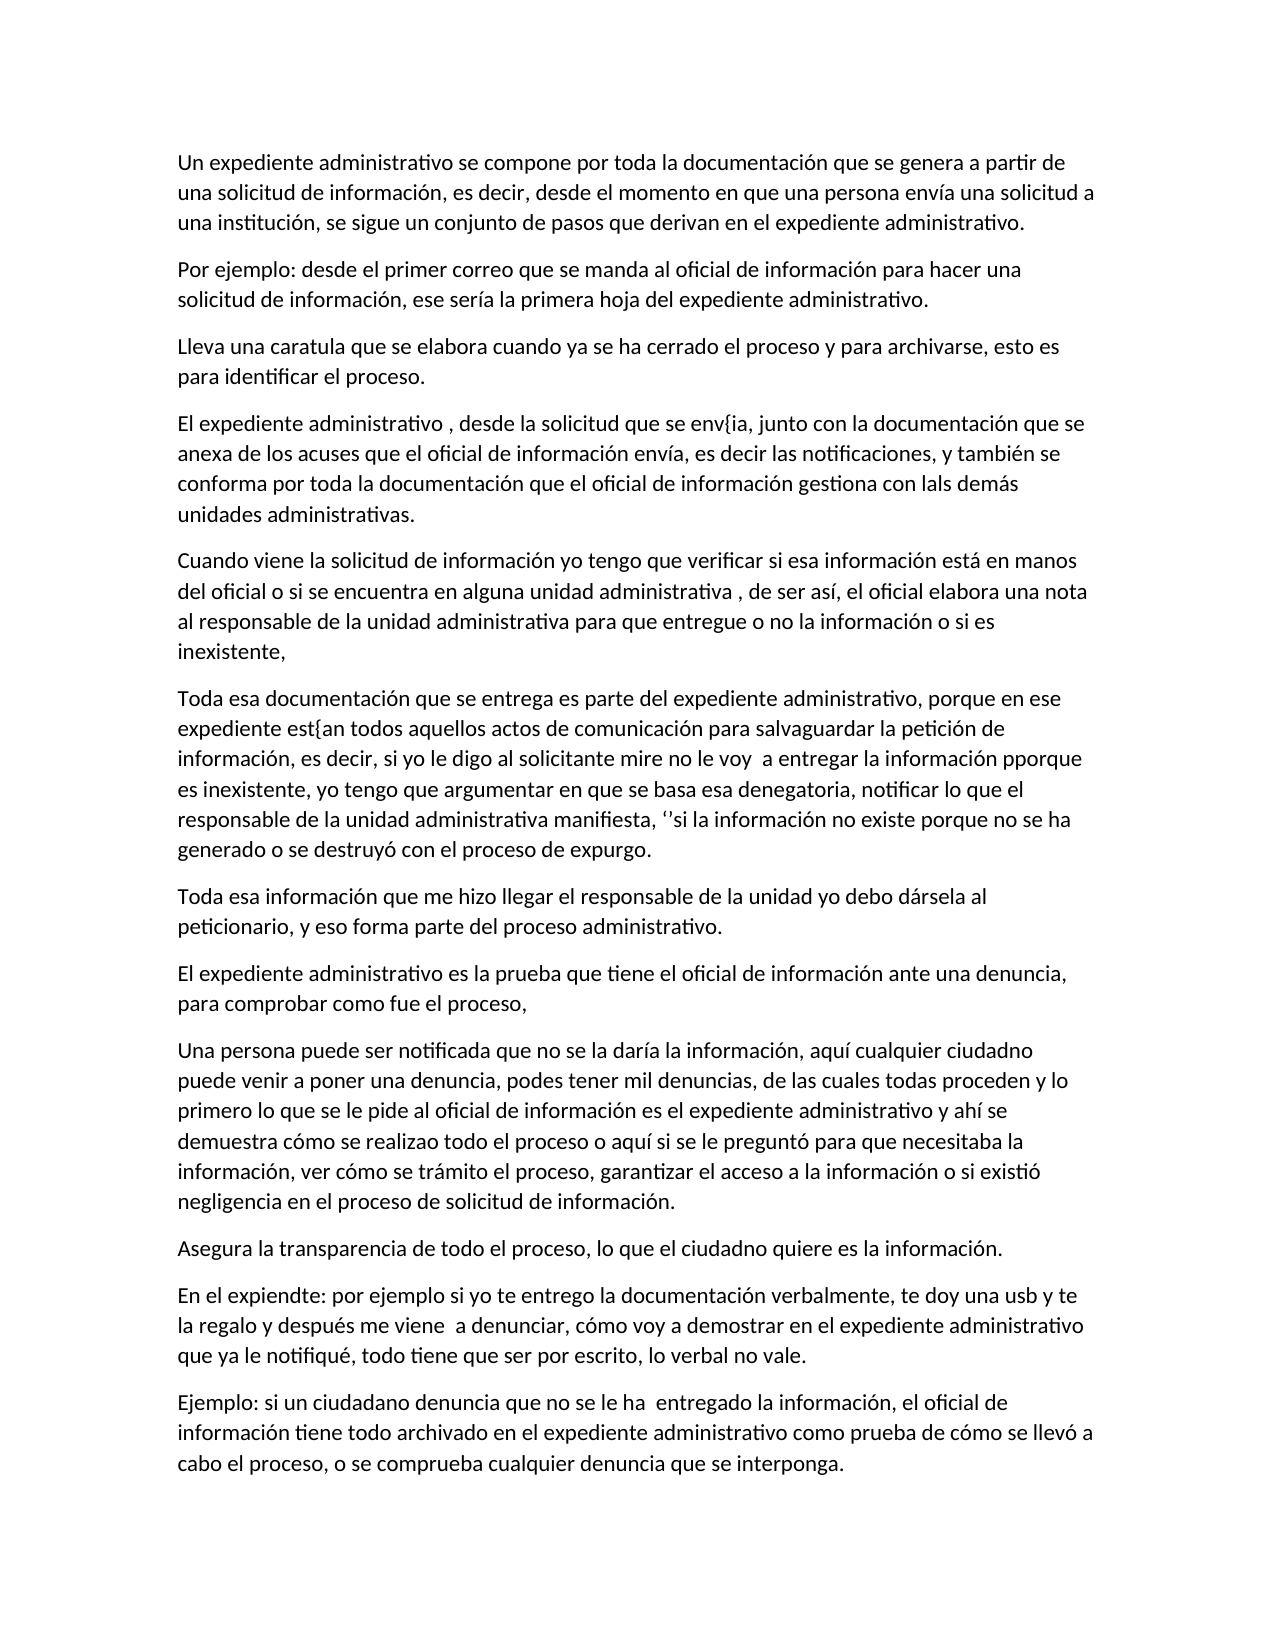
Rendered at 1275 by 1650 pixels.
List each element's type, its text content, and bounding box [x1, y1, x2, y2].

text Toda esa documentación que se entrega es parte del expediente administrativo, porque en ese expediente est{an todos aquellos actos de comunicación para salvaguardar la petición de información, es decir, si yo le digo al solicitante mire no le voy a entregar la información pporque es inexistente, yo tengo que argumentar en que se basa esa denegatoria, notificar lo que el responsable de la unidad administrativa manifiesta, ‘’si la información no existe porque no se ha generado o se destruyó con el proceso de expurgo. [177, 684, 1098, 863]
text Asegura la transparencia de todo el proceso, lo que el ciudadno quiere es la información. [177, 1234, 1098, 1262]
text El expediente administrativo , desde la solicitud que se env{ia, junto con la documentación que se anexa de los acuses que el oficial de información envía, es decir las notificaciones, y también se conforma por toda la documentación que el oficial de información gestiona con lals demás unidades administrativas. [177, 409, 1098, 528]
text Ejemplo: si un ciudadano denuncia que no se le ha entregado la información, el oficial de información tiene todo archivado en el expediente administrativo como prueba de cómo se llevó a cabo el proceso, o se comprueba cualquier denuncia que se interponga. [177, 1388, 1098, 1477]
text El expediente administrativo es la prueba que tiene el oficial de información ante una denuncia, para comprobar como fue el proceso, [177, 959, 1098, 1017]
text Toda esa información que me hizo llegar el responsable de la unidad yo debo dársela al peticionario, y eso forma parte del proceso administrativo. [177, 882, 1098, 940]
text En el expiendte: por ejemplo si yo te entrego la documentación verbalmente, te doy una usb y te la regalo y después me viene a denunciar, cómo voy a demostrar en el expediente administrativo que ya le notifiqué, todo tiene que ser por escrito, lo verbal no vale. [177, 1281, 1098, 1369]
text Cuando viene la solicitud de información yo tengo que verificar si esa información está en manos del oficial o si se encuentra en alguna unidad administrativa , de ser así, el oficial elabora una nota al responsable de la unidad administrativa para que entregue o no la información o si es inexistente, [177, 547, 1098, 665]
text Por ejemplo: desde el primer correo que se manda al oficial de información para hacer una solicitud de información, ese sería la primera hoja del expediente administrativo. [177, 255, 1098, 313]
text Una persona puede ser notificada que no se la daría la información, aquí cualquier ciudadno puede venir a poner una denuncia, podes tener mil denuncias, de las cuales todas proceden y lo primero lo que se le pide al oficial de información es el expediente administrativo y ahí se demuestra cómo se realizao todo el proceso o aquí si se le preguntó para que necesitaba la información, ver cómo se trámito el proceso, garantizar el acceso a la información o si existió negligencia en el proceso de solicitud de información. [177, 1036, 1098, 1215]
text Un expediente administrativo se compone por toda la documentación que se genera a partir de una solicitud de información, es decir, desde el momento en que una persona envía una solicitud a una institución, se sigue un conjunto de pasos que derivan en el expediente administrativo. [177, 148, 1098, 236]
text Lleva una caratula que se elabora cuando ya se ha cerrado el proceso y para archivarse, esto es para identificar el proceso. [177, 332, 1098, 390]
